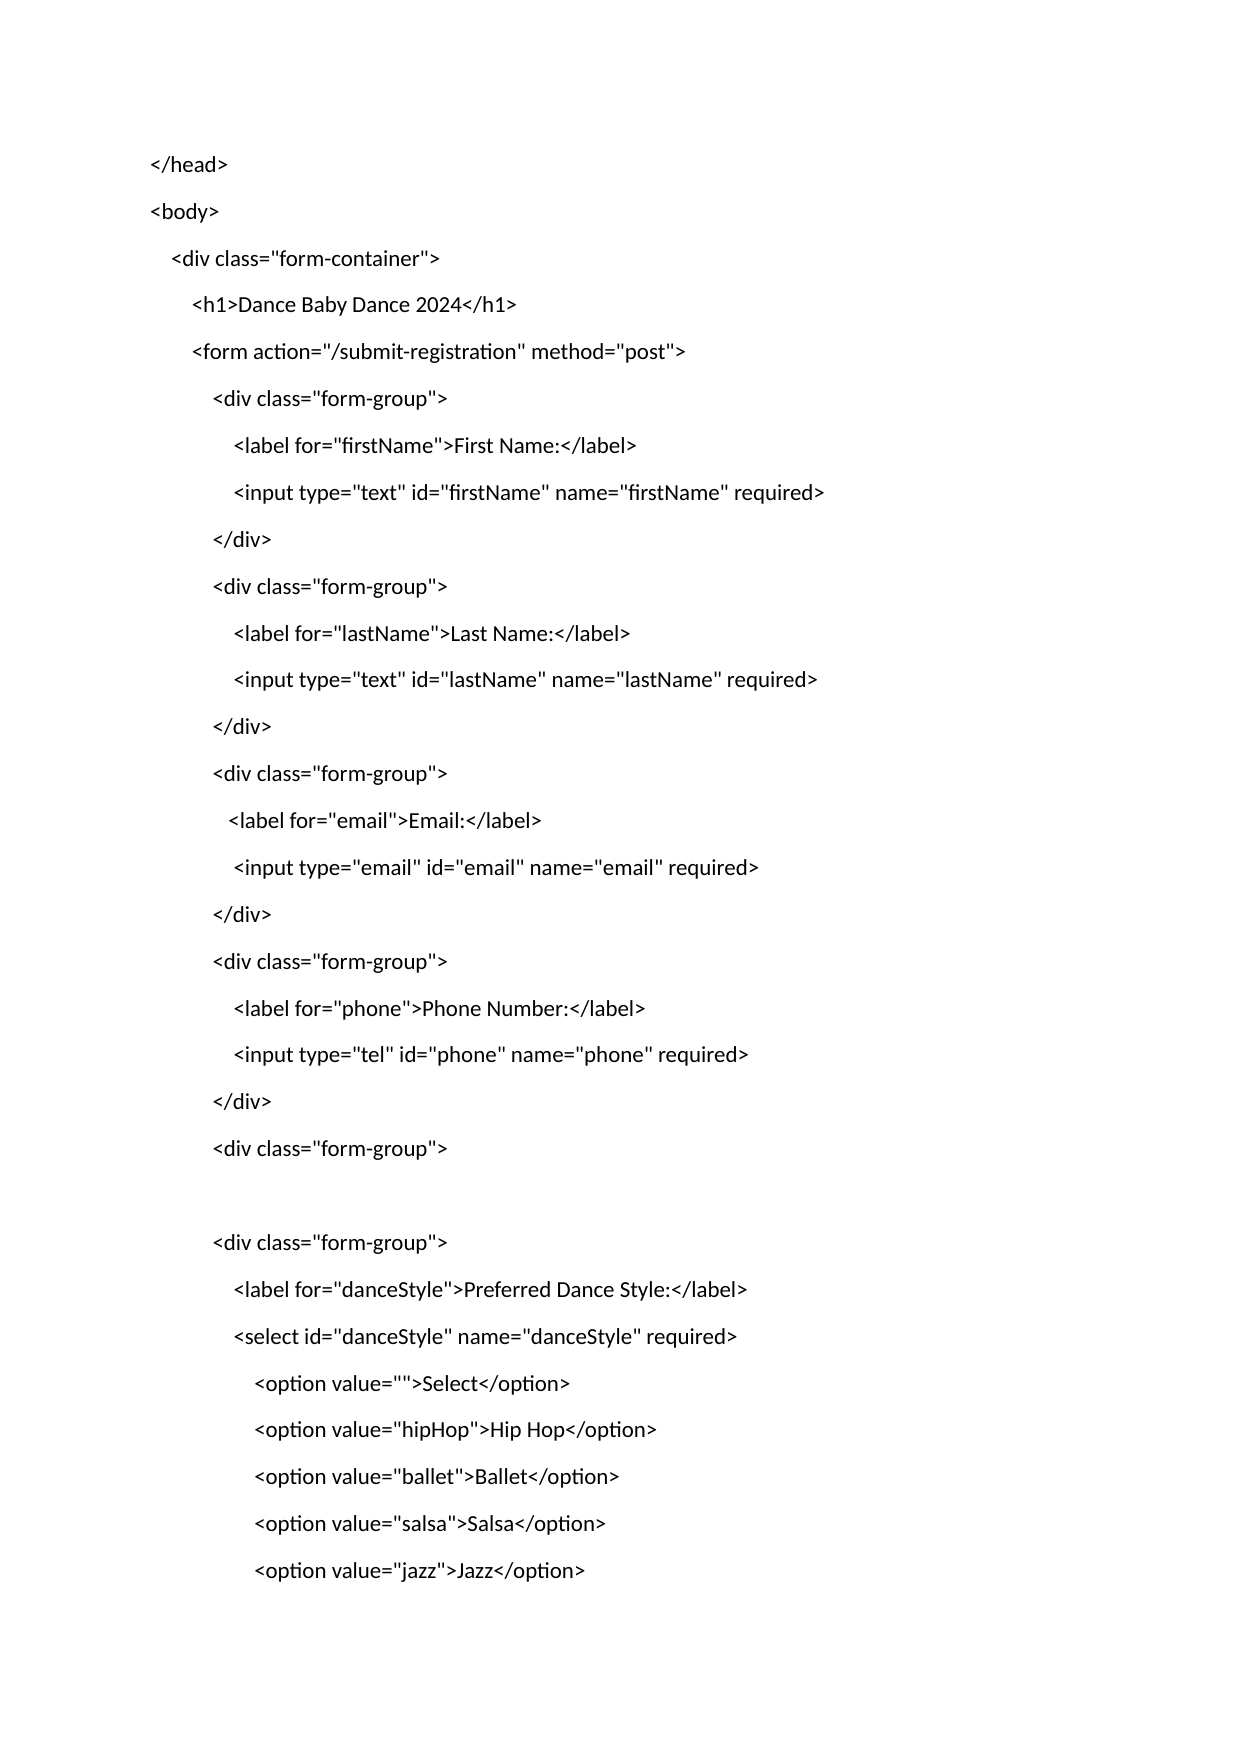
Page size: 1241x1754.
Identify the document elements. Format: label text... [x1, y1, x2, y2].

text <div class="form-container"> [150, 244, 1090, 272]
text <label for="phone">Phone Number:</label> [150, 994, 1090, 1022]
text <option value="hipHop">Hip Hop</option> [150, 1416, 1090, 1444]
text <label for="danceStyle">Preferred Dance Style:</label> [150, 1275, 1090, 1303]
text <label for="firstName">First Name:</label> [150, 431, 1090, 459]
text <input type="tel" id="phone" name="phone" required> [150, 1041, 1090, 1069]
text </div> [150, 525, 1090, 553]
text <option value="jazz">Jazz</option> [150, 1556, 1090, 1584]
text <body> [150, 197, 1090, 225]
text <label for="lastName">Last Name:</label> [150, 619, 1090, 647]
text <div class="form-group"> [150, 1134, 1090, 1162]
text <div class="form-group"> [150, 572, 1090, 600]
text <div class="form-group"> [150, 759, 1090, 787]
text <label for="email">Email:</label> [150, 806, 1090, 834]
text <option value="ballet">Ballet</option> [150, 1462, 1090, 1491]
text <option value="salsa">Salsa</option> [150, 1509, 1090, 1537]
text </div> [150, 1087, 1090, 1116]
text <input type="text" id="lastName" name="lastName" required> [150, 666, 1090, 694]
text </head> [150, 150, 1090, 178]
text <select id="danceStyle" name="danceStyle" required> [150, 1322, 1090, 1350]
text </div> [150, 712, 1090, 741]
text <div class="form-group"> [150, 384, 1090, 412]
text <div class="form-group"> [150, 1228, 1090, 1256]
text <option value="">Select</option> [150, 1369, 1090, 1397]
text </div> [150, 900, 1090, 928]
text <h1>Dance Baby Dance 2024</h1> [150, 291, 1090, 319]
text <div class="form-group"> [150, 947, 1090, 975]
text <form action="/submit-registration" method="post"> [150, 337, 1090, 366]
text <input type="text" id="firstName" name="firstName" required> [150, 478, 1090, 506]
text <input type="email" id="email" name="email" required> [150, 853, 1090, 881]
